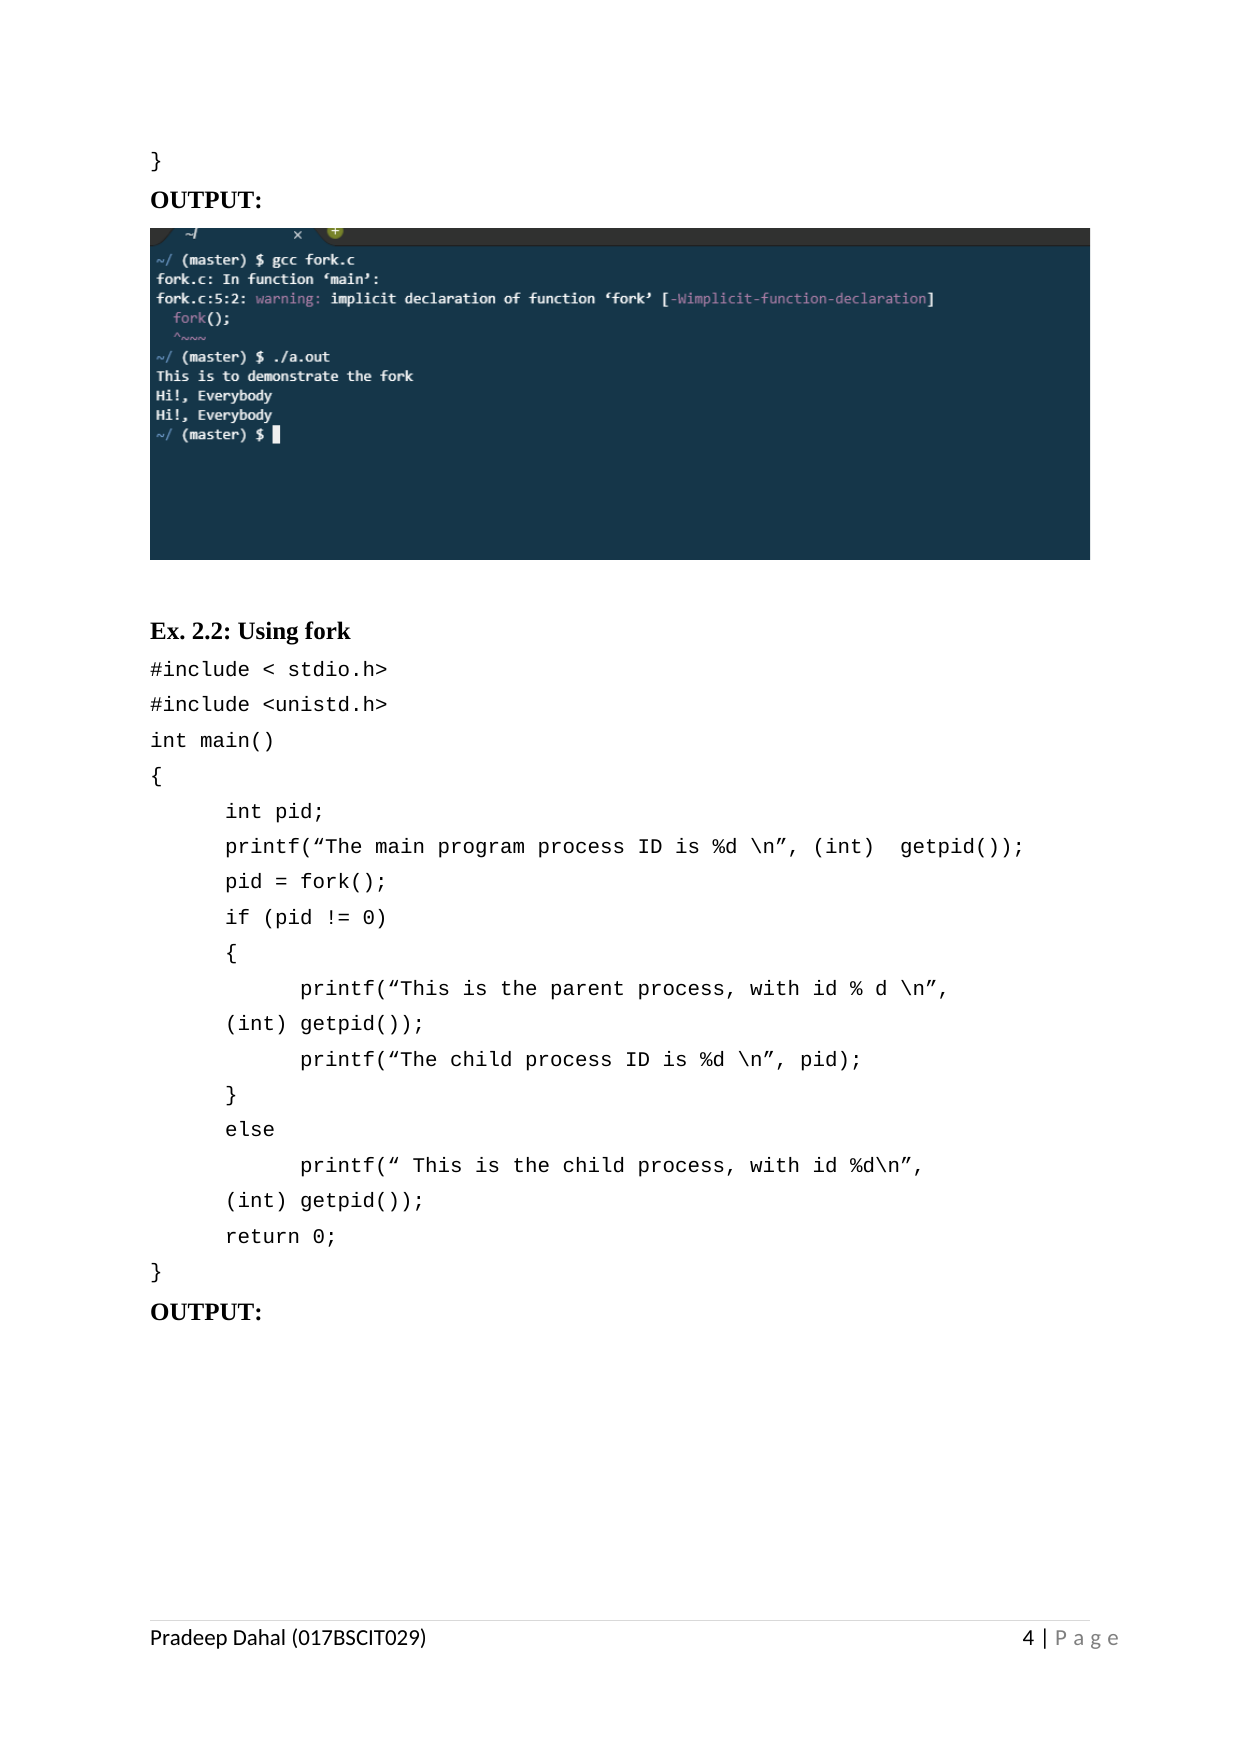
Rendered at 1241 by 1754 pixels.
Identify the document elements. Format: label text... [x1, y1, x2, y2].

text } [150, 1084, 1090, 1108]
text return 0; [150, 1226, 1090, 1249]
text printf(“This is the parent process, with id % d \n”, (int) getpid()); [150, 978, 1090, 1037]
text else [150, 1119, 1090, 1143]
text } [150, 1261, 1090, 1285]
text printf(“ This is the child process, with id %d\n”, (int) getpid()); [150, 1155, 1090, 1214]
text OUTPUT: [150, 1297, 1090, 1325]
text printf(“The main program process ID is %d \n”, (int) getpid()); [150, 836, 1090, 860]
text { [150, 942, 1090, 966]
text OUTPUT: [150, 185, 1090, 214]
text #include < stdio.h> [150, 659, 1090, 683]
text } [150, 150, 1090, 174]
text #include <unistd.h> [150, 694, 1090, 718]
picture [150, 228, 1091, 560]
text { [150, 765, 1090, 789]
text int main() [150, 730, 1090, 753]
text int pid; [150, 801, 1090, 824]
text if (pid != 0) [150, 907, 1090, 931]
text printf(“The child process ID is %d \n”, pid); [150, 1049, 1090, 1072]
text pid = fork(); [150, 872, 1090, 895]
text Ex. 2.2: Using fork [150, 616, 1090, 645]
